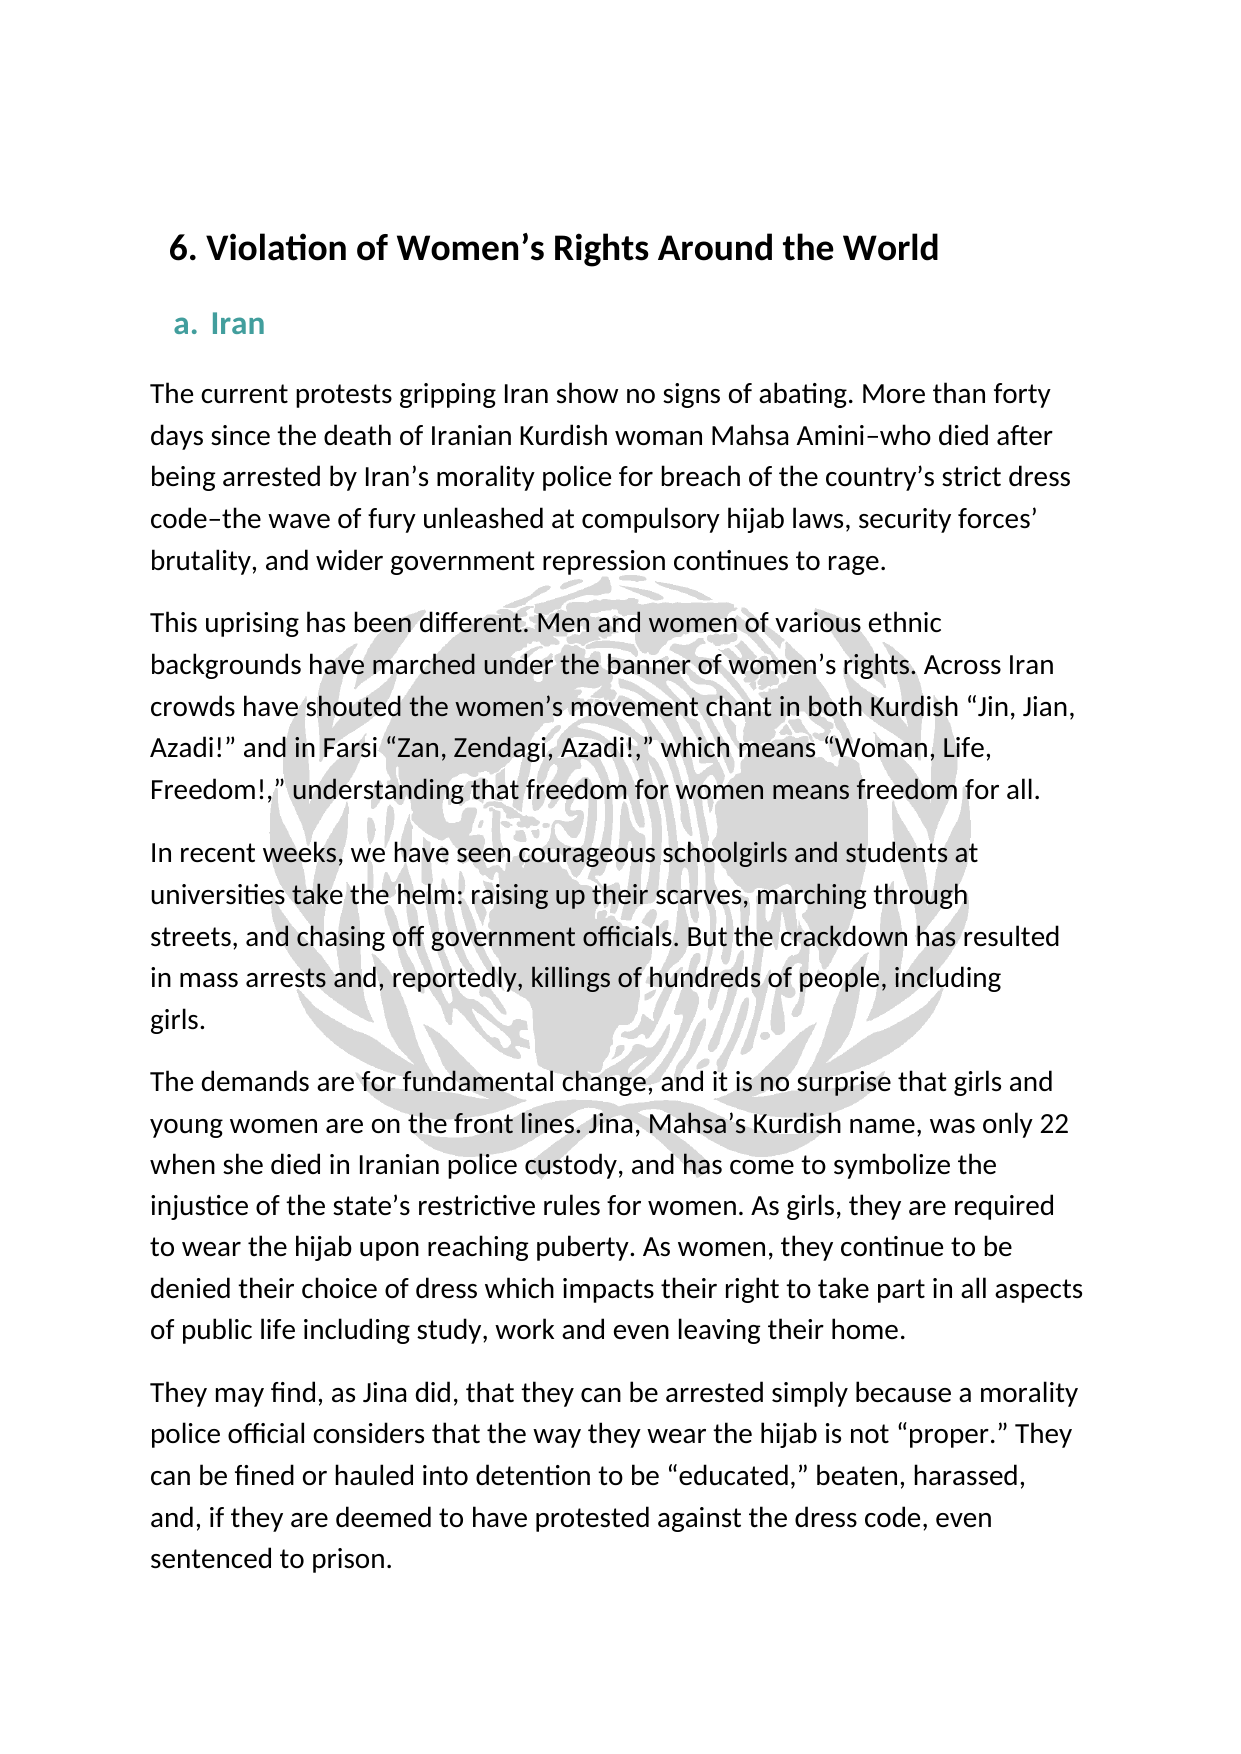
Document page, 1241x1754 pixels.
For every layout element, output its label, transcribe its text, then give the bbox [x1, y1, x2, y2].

text This uprising has been different. Men and women of various ethnic backgrounds have marched under the banner of women’s rights. Across Iran crowds have shouted the women’s movement chant in both Kurdish “Jin, Jian, Azadi!” and in Farsi “Zan, Zendagi, Azadi!,” which means “Woman, Life, Freedom!,” understanding that freedom for women means freedom for all. [150, 604, 1077, 807]
list Iran [173, 302, 1090, 343]
text In recent weeks, we have seen courageous schoolgirls and students at universities take the helm: raising up their scarves, marching through streets, and chasing off government officials. But the crackdown has resulted in mass arrests and, reportedly, killings of hundreds of people, including girls. [150, 834, 1064, 1037]
text The demands are for fundamental change, and it is no surprise that girls and young women are on the front lines. Jina, Mahsa’s Kurdish name, was only 22 when she died in Iranian police custody, and has come to symbolize the injustice of the state’s restrictive rules for women. As girls, they are required to wear the hijab upon reaching puberty. As women, they continue to be denied their choice of dress which impacts their right to take part in all aspects of public life including study, work and even leaving their home. [150, 1063, 1087, 1347]
text The current protests gripping Iran show no signs of abating. More than forty days since the death of Iranian Kurdish woman Mahsa Amini–who died after being arrested by Iran’s morality police for breach of the country’s strict dress code–the wave of fury unleashed at compulsory hijab laws, security forces’ brutality, and wider government repression continues to rage. [150, 375, 1073, 577]
list Violation of Women’s Rights Around the World [169, 224, 1090, 270]
text They may find, as Jina did, that they can be arrested simply because a morality police official considers that the way they wear the hijab is not “proper.” They can be fined or hauled into detention to be “educated,” beaten, harassed, and, if they are deemed to have protested against the dress code, even sentenced to prison. [150, 1374, 1085, 1576]
